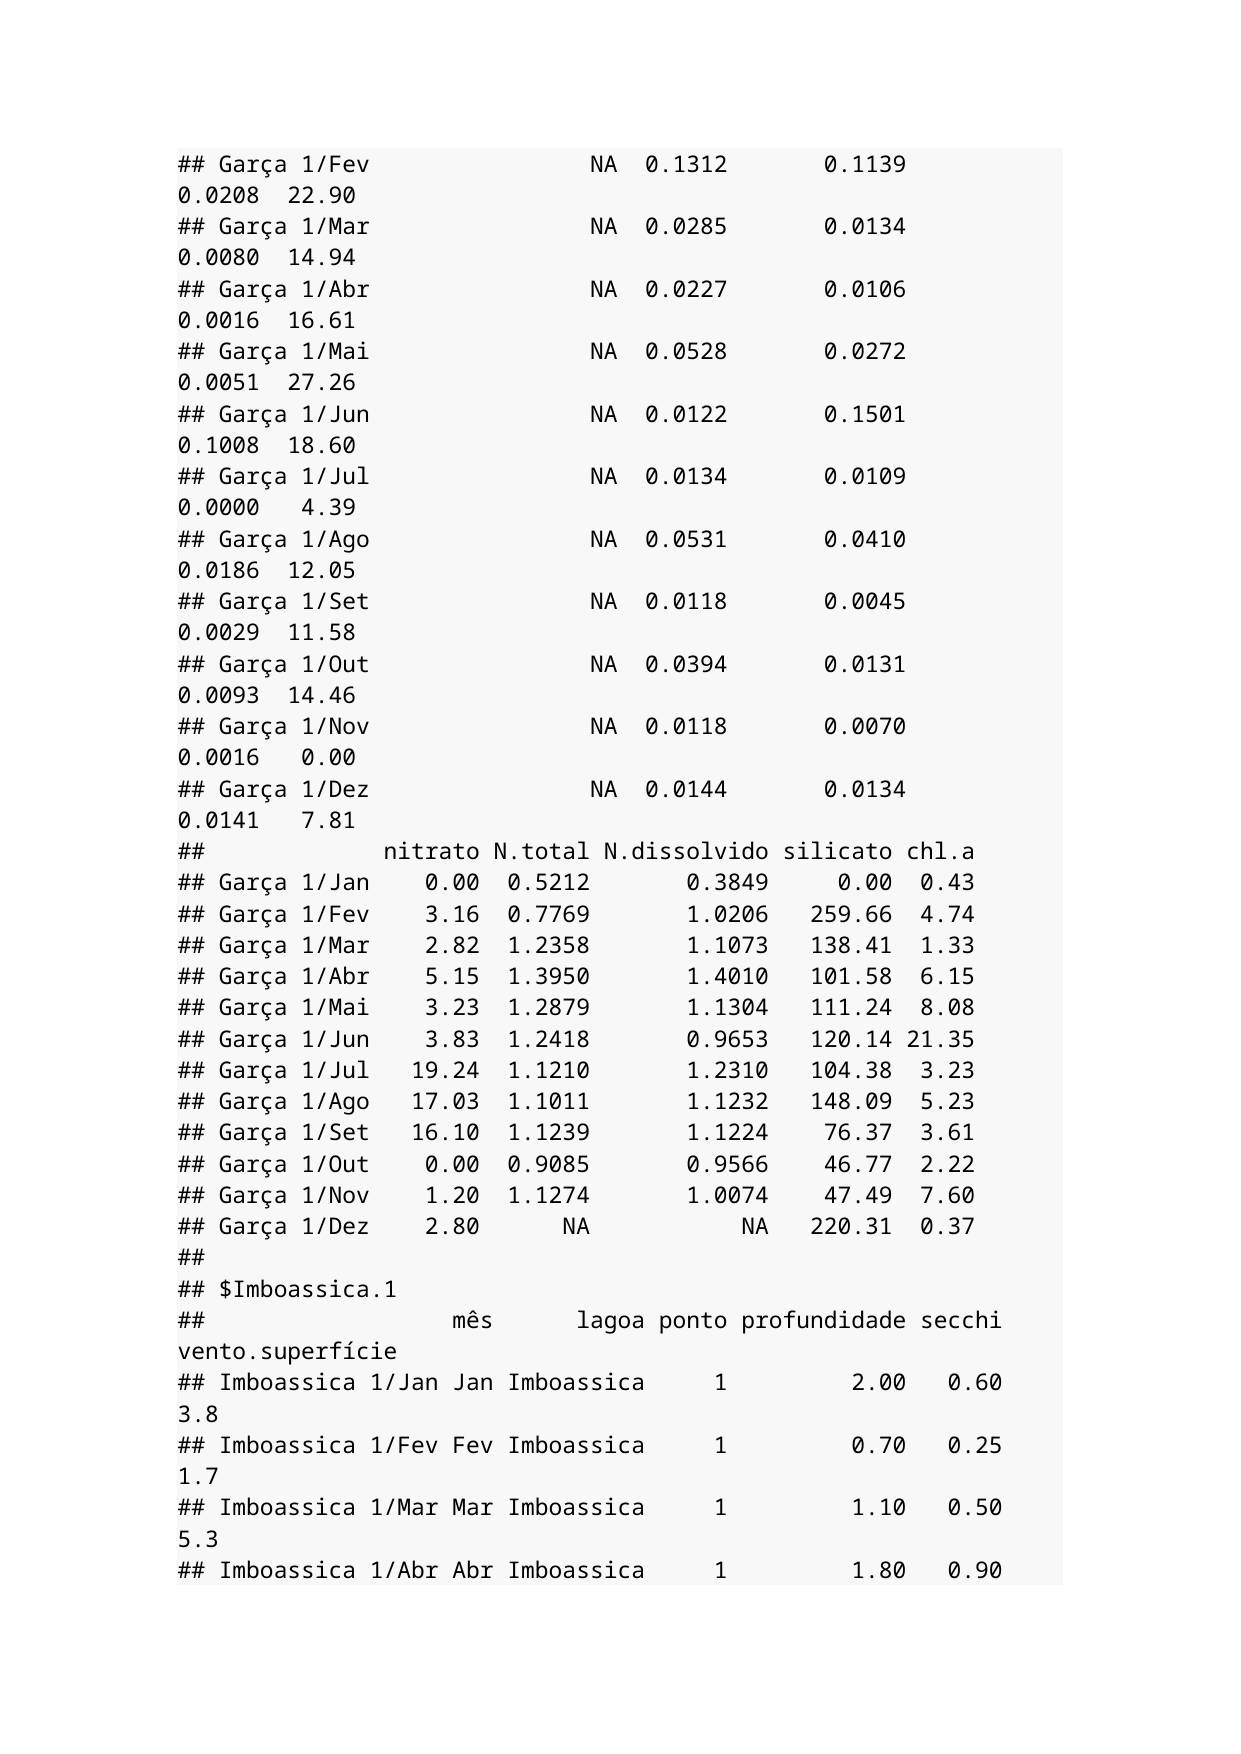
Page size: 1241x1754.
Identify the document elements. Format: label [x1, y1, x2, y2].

text [177, 148, 1063, 1585]
